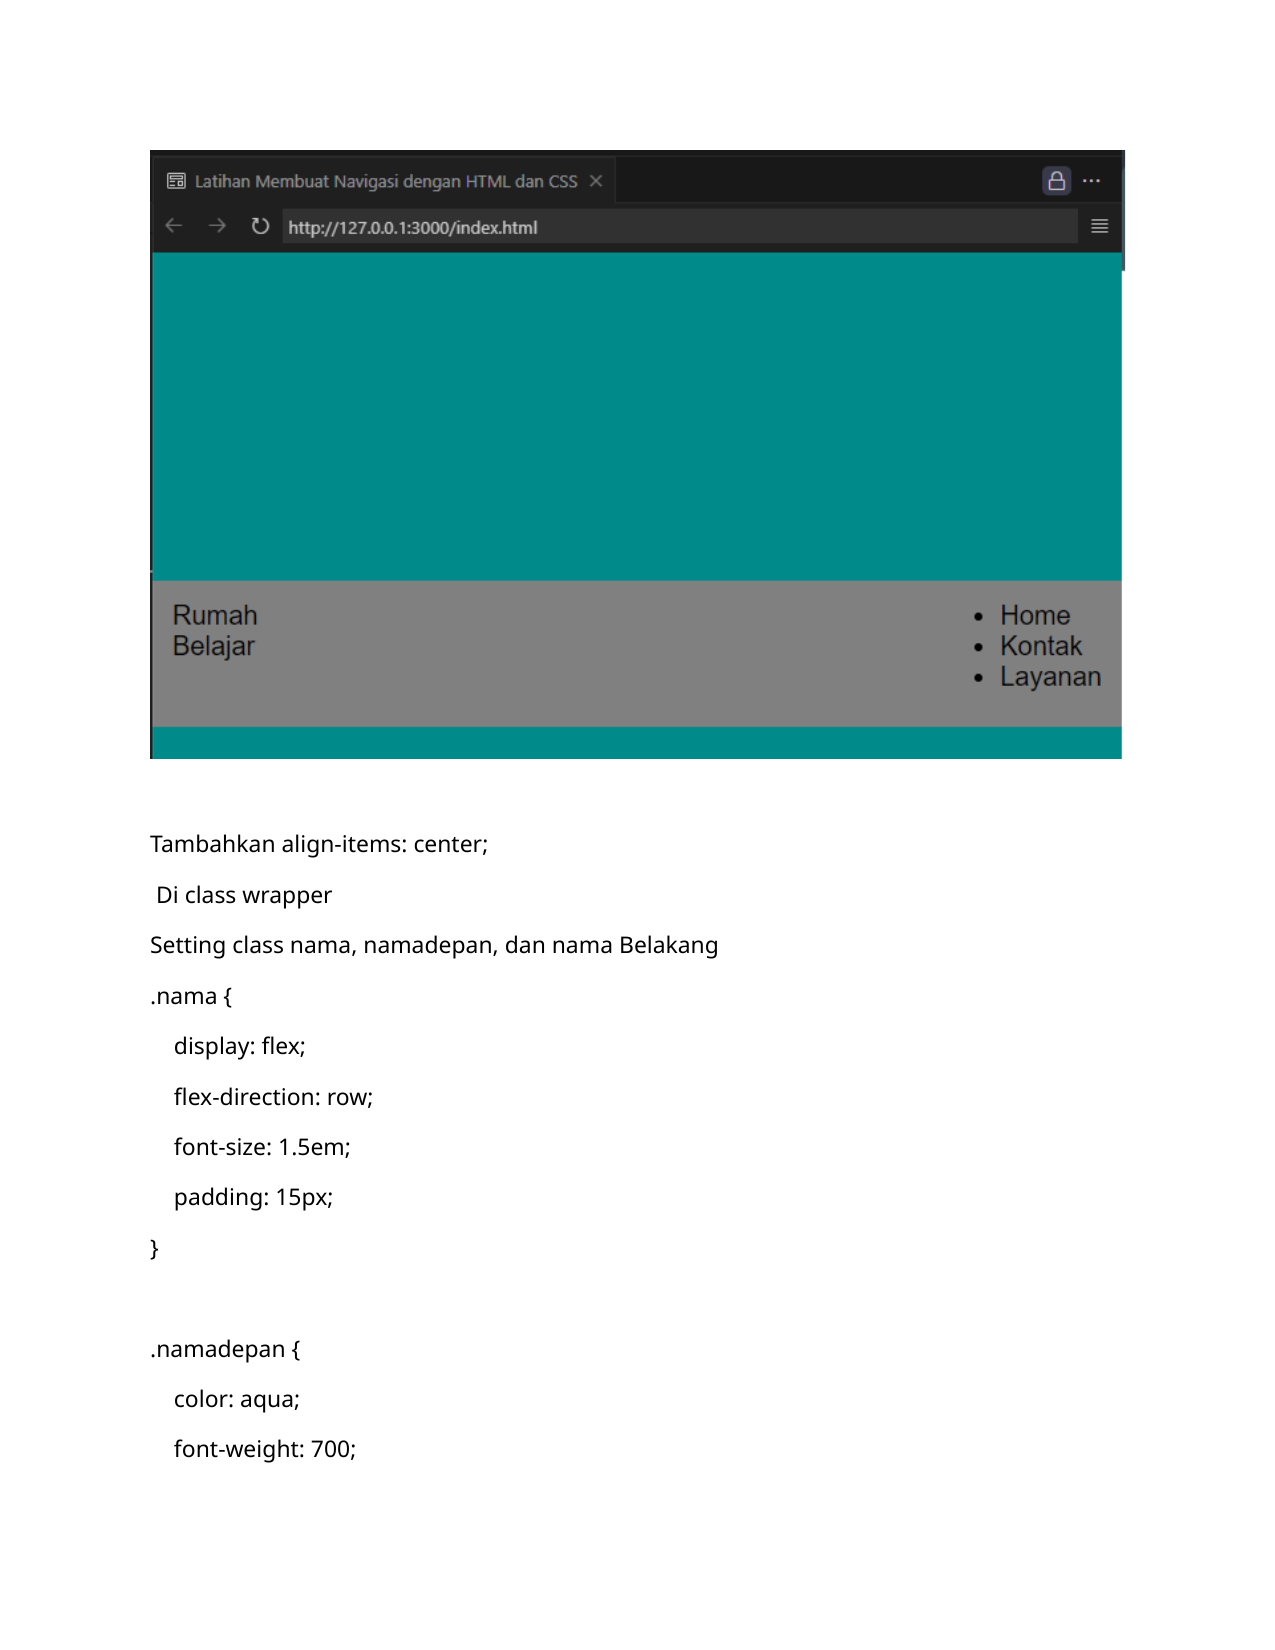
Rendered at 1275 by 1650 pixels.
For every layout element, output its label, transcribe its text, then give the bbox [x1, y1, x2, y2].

text } [150, 1232, 1125, 1263]
text .nama { [150, 980, 1125, 1011]
text display: flex; [150, 1030, 1125, 1061]
text font-weight: 700; [150, 1433, 1125, 1465]
picture [150, 150, 1125, 759]
text Di class wrapper [150, 879, 1125, 910]
text padding: 15px; [150, 1181, 1125, 1213]
text color: aqua; [150, 1383, 1125, 1414]
text flex-direction: row; [150, 1081, 1125, 1112]
text Tambahkan align-items: center; [150, 828, 1125, 860]
text font-size: 1.5em; [150, 1131, 1125, 1162]
text Setting class nama, namadepan, dan nama Belakang [150, 929, 1125, 961]
text .namadepan { [150, 1333, 1125, 1364]
